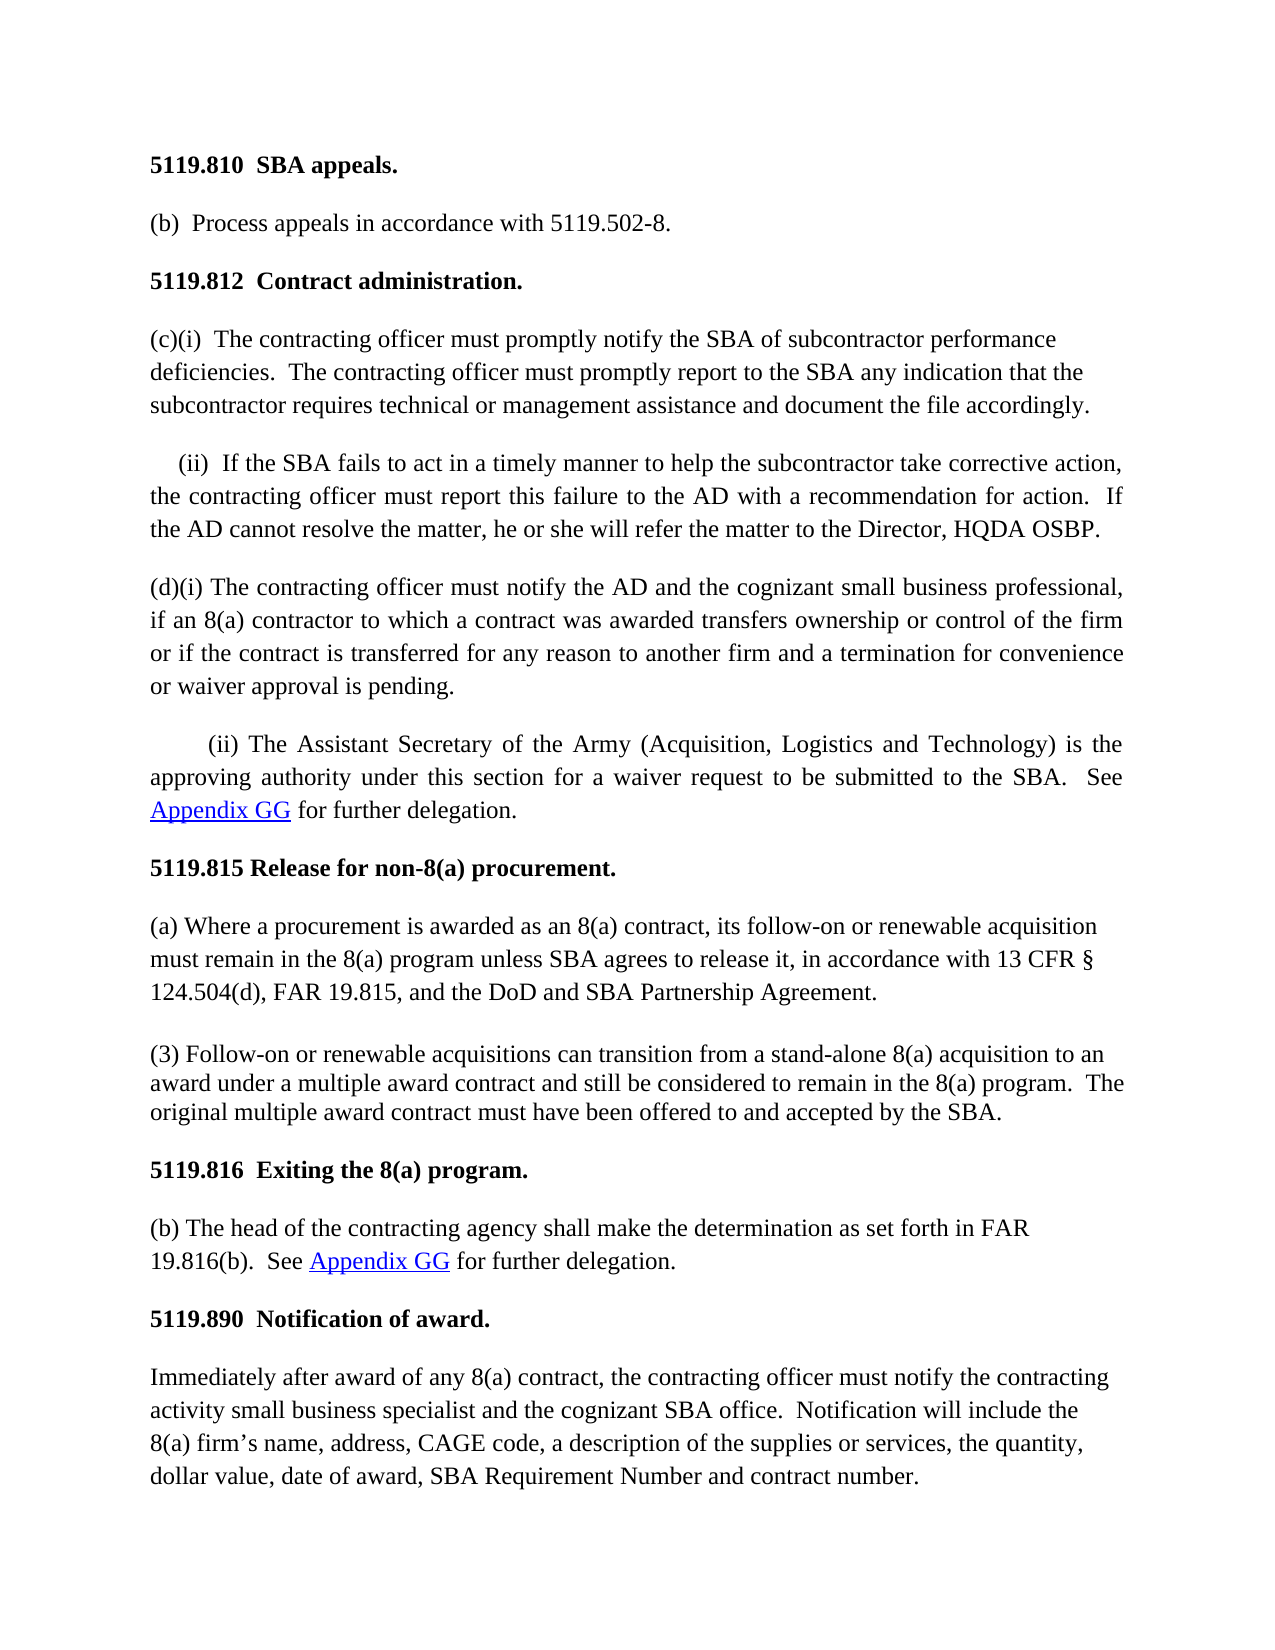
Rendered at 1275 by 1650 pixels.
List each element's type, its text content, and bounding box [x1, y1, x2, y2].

text (ii) If the SBA fails to act in a timely manner to help the subcontractor take corrective action, the contracting officer must report this failure to the AD with a recommendation for action. If the AD cannot resolve the matter, he or she will refer the matter to the Director, HQDA OSBP. [150, 448, 1125, 543]
subtitle 5119.812 Contract administration. [150, 266, 1125, 295]
subtitle 5119.815 Release for non-8(a) procurement. [150, 853, 1125, 882]
subtitle 5119.890 Notification of award. [150, 1304, 1125, 1333]
text (b) Process appeals in accordance with 5119.502-8. [150, 208, 1125, 237]
text (ii) The Assistant Secretary of the Army (Acquisition, Logistics and Technology) is the approving authority under this section for a waiver request to be submitted to the SBA. See Appendix GG for further delegation. [150, 729, 1125, 824]
subtitle 5119.810 SBA appeals. [150, 150, 1125, 179]
text Immediately after award of any 8(a) contract, the contracting officer must notify the contracting activity small business specialist and the cognizant SBA office. Notification will include the 8(a) firm’s name, address, CAGE code, a description of the supplies or services, the quantity, dollar value, date of award, SBA Requirement Number and contract number. [150, 1362, 1125, 1490]
text (d)(i) The contracting officer must notify the AD and the cognizant small business professional, if an 8(a) contractor to which a contract was awarded transfers ownership or control of the firm or if the contract is transferred for any reason to another firm and a termination for convenience or waiver approval is pending. [150, 572, 1125, 700]
text (c)(i) The contracting officer must promptly notify the SBA of subcontractor performance deficiencies. The contracting officer must promptly report to the SBA any indication that the subcontractor requires technical or management assistance and document the file accordingly. [150, 324, 1125, 419]
subtitle 5119.816 Exiting the 8(a) program. [150, 1155, 1125, 1184]
text (3) Follow-on or renewable acquisitions can transition from a stand-alone 8(a) acquisition to an award under a multiple award contract and still be considered to remain in the 8(a) program. The original multiple award contract must have been offered to and accepted by the SBA. [150, 1039, 1125, 1126]
subtitle (a) Where a procurement is awarded as an 8(a) contract, its follow-on or renewable acquisition must remain in the 8(a) program unless SBA agrees to release it, in accordance with 13 CFR § 124.504(d), FAR 19.815, and the DoD and SBA Partnership Agreement. [150, 911, 1125, 1006]
text (b) The head of the contracting agency shall make the determination as set forth in FAR 19.816(b). See Appendix GG for further delegation. [150, 1213, 1125, 1275]
